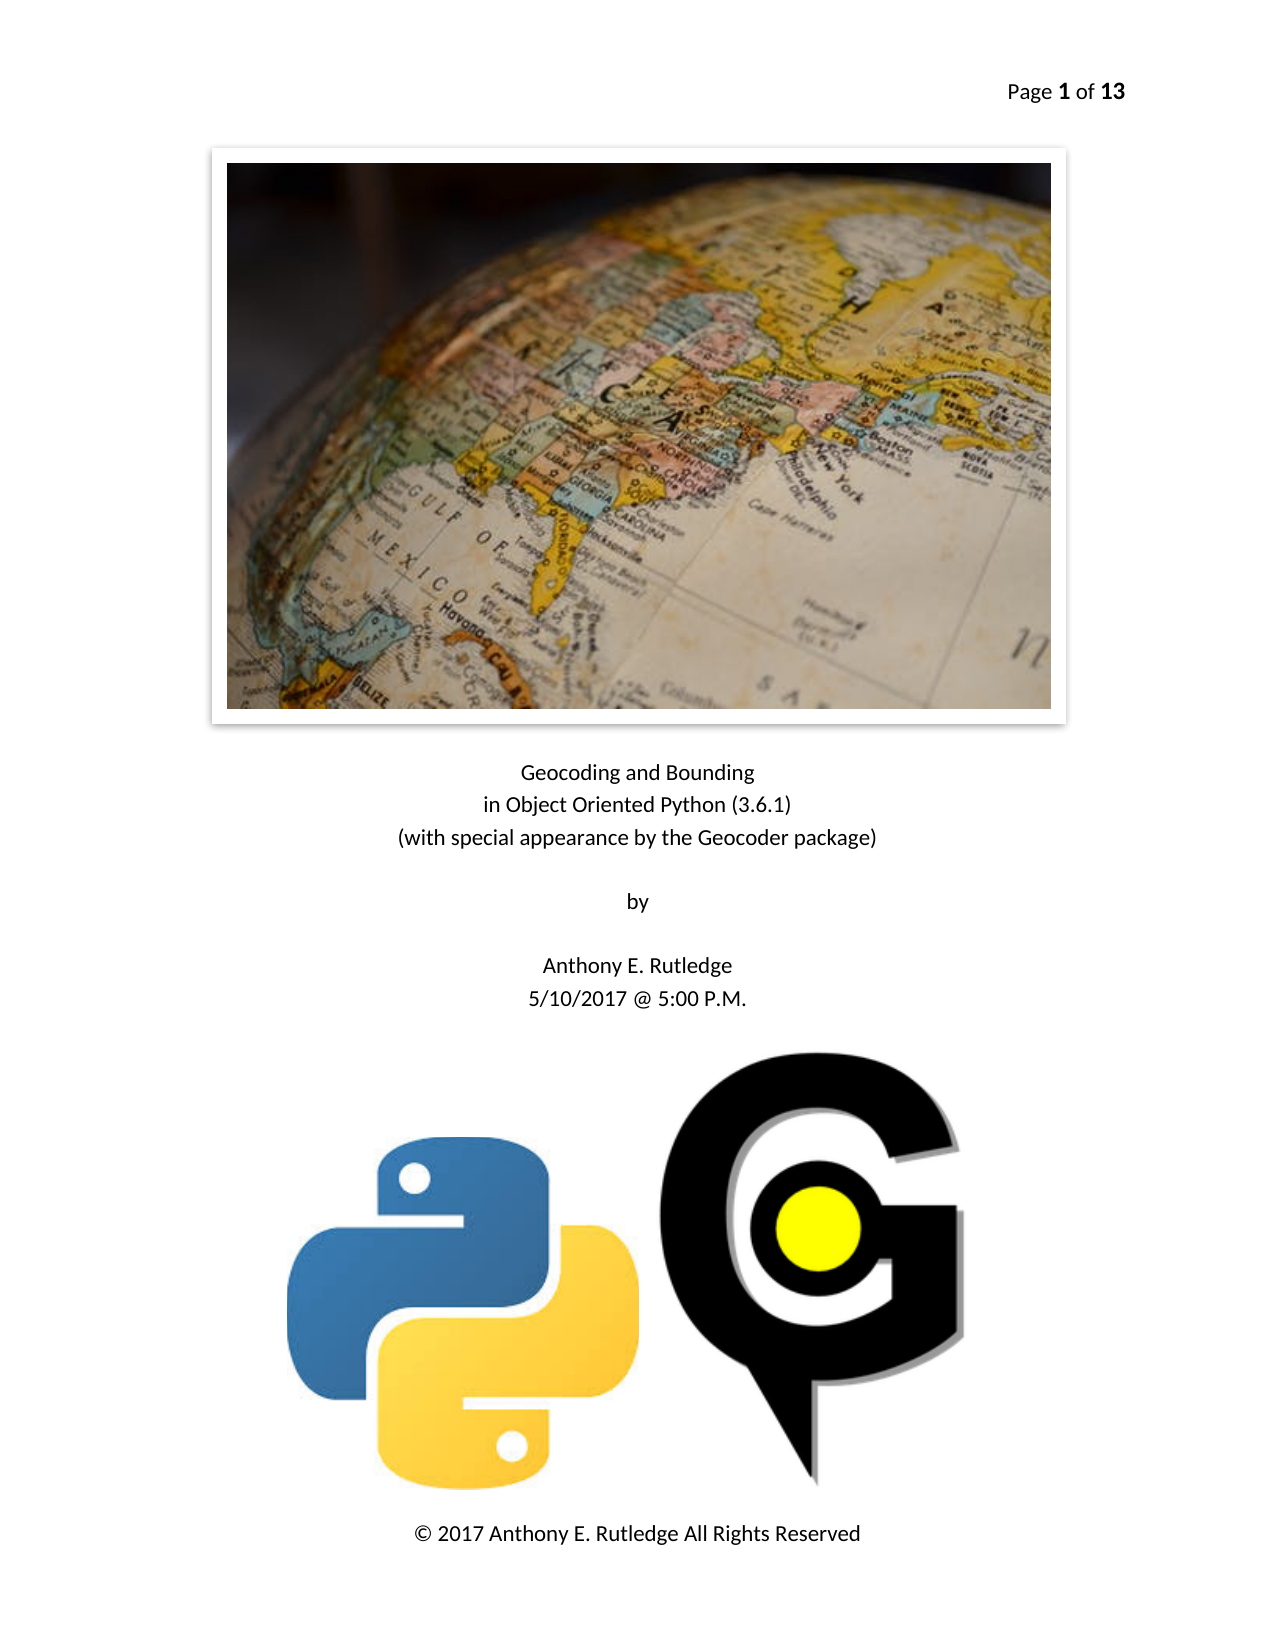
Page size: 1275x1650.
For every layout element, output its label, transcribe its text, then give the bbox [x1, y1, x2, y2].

text Anthony E. Rutledge [150, 951, 1125, 979]
text in Object Oriented Python (3.6.1) [150, 791, 1125, 818]
text 5/10/2017 @ 5:00 P.M. [150, 984, 1125, 1012]
picture [227, 163, 1051, 709]
text (with special appearance by the Geocoder package) [150, 823, 1125, 851]
picture [287, 1048, 988, 1490]
text by [150, 887, 1125, 915]
text Geocoding and Bounding [150, 758, 1125, 786]
